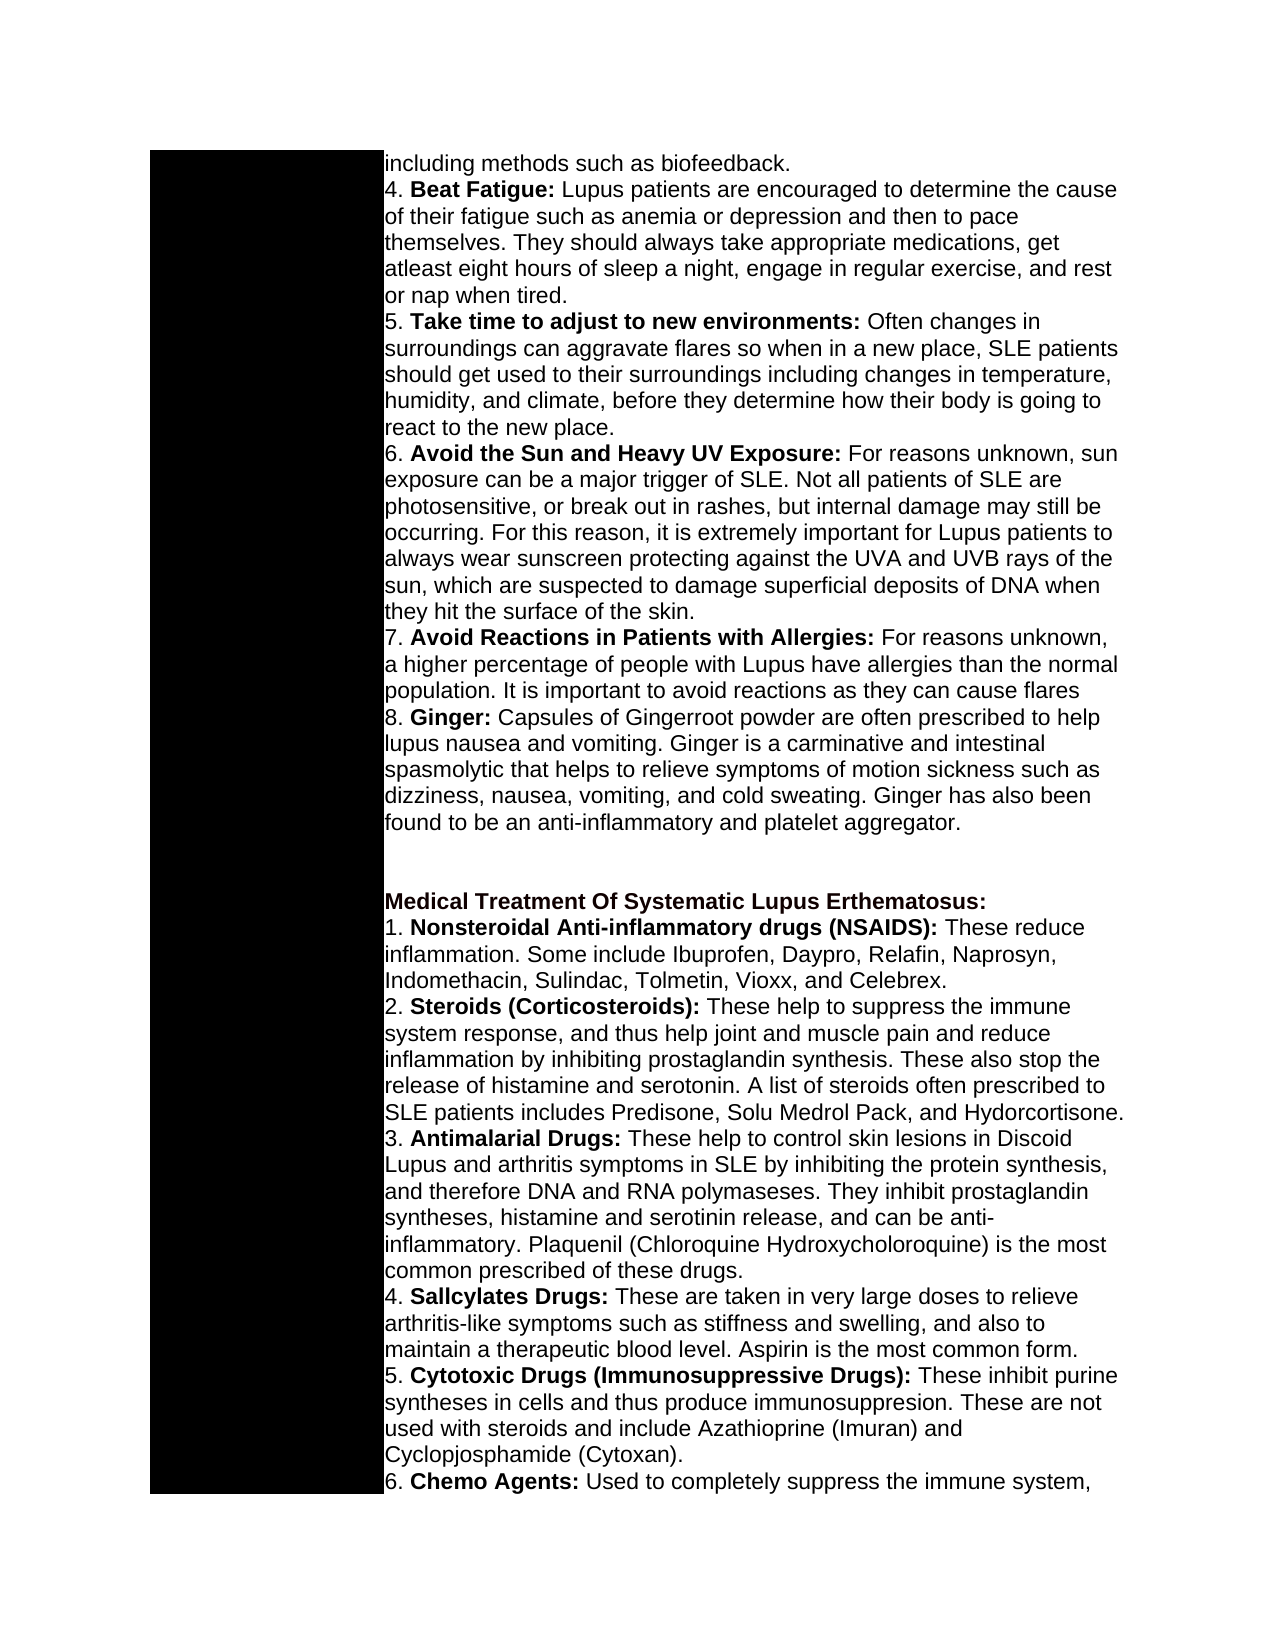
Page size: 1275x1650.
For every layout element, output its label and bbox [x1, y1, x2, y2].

table_cell [150, 150, 384, 1494]
table_cell [384, 150, 1125, 1494]
